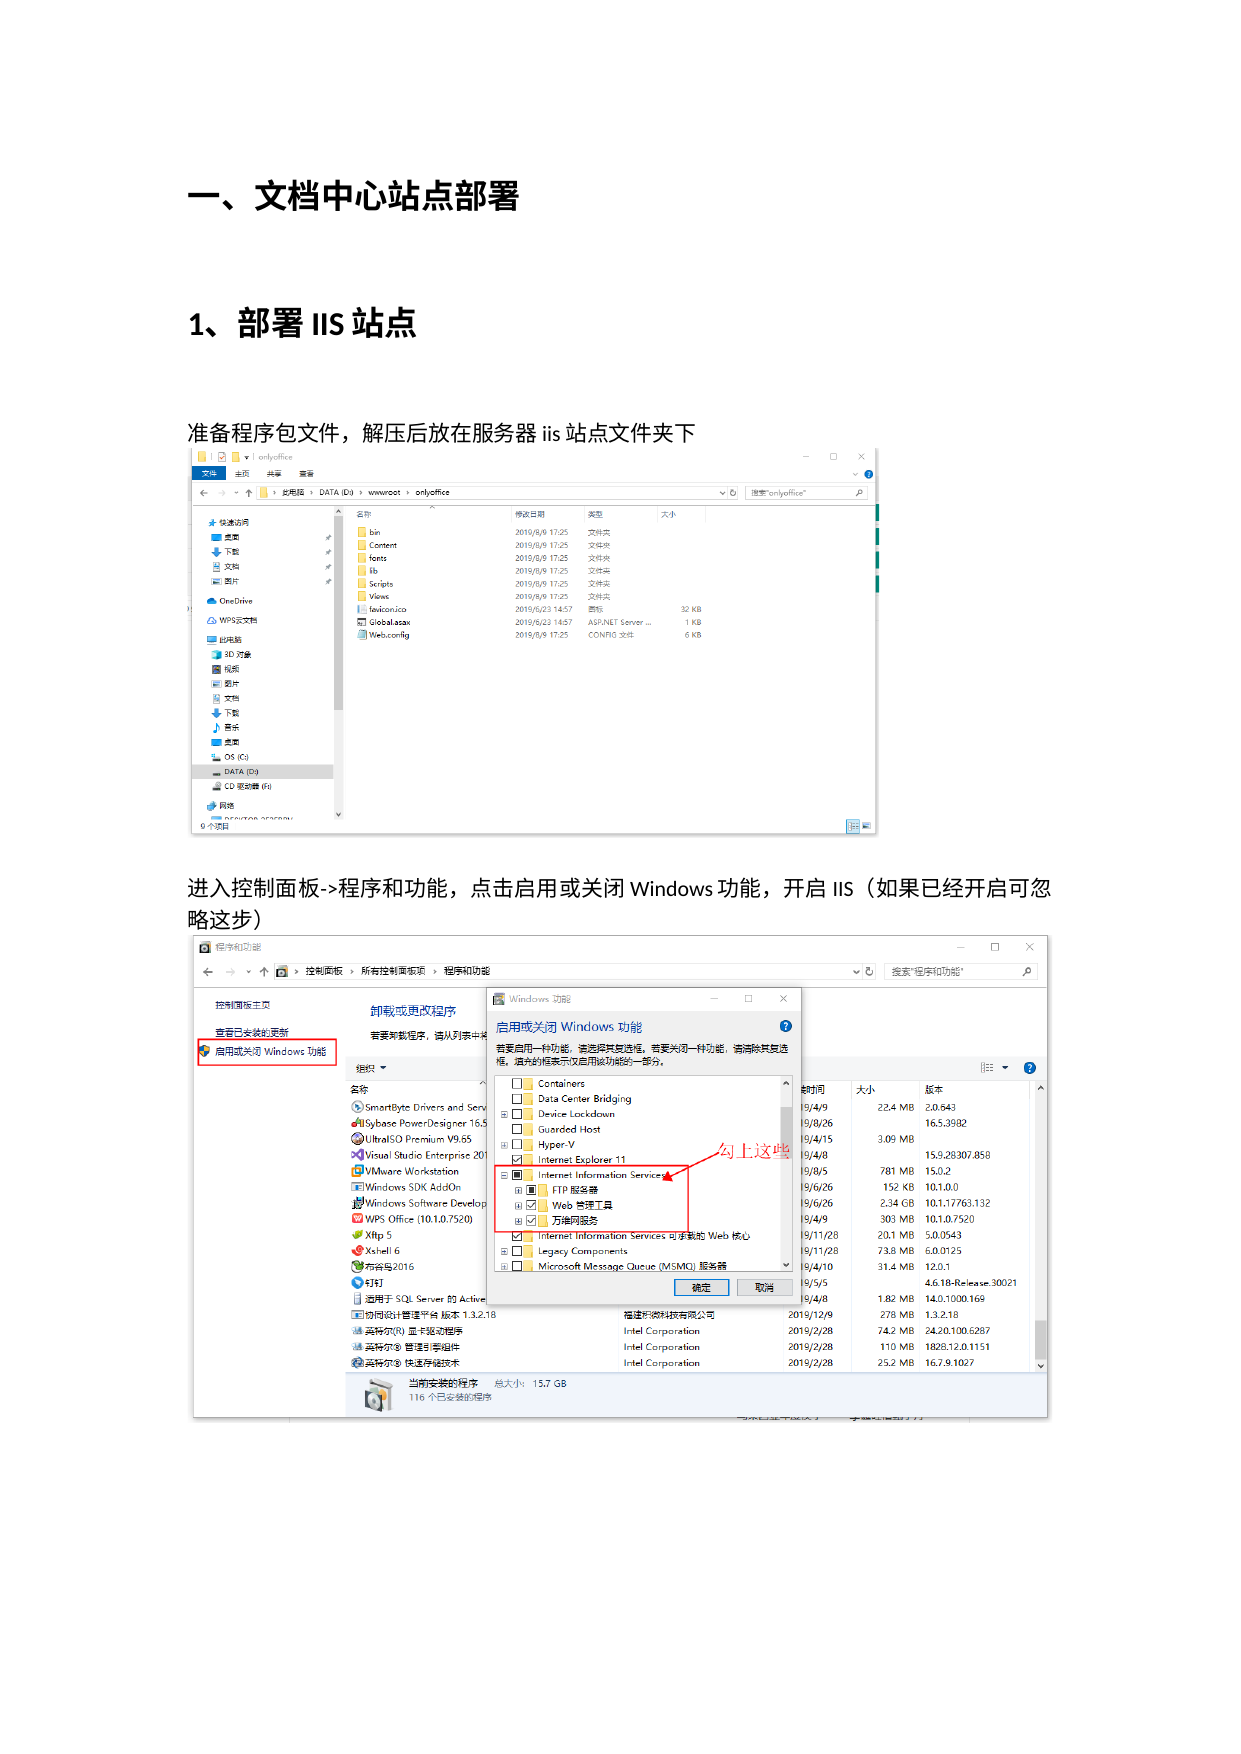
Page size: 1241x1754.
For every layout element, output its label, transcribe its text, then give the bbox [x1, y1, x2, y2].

picture [187, 935, 1053, 1423]
subtitle 部署IIS站点 [187, 289, 1053, 354]
picture [187, 448, 880, 838]
list 进入控制面板->程序和功能，点击启用或关闭Windows功能，开启IIS（如果已经开启可忽略这步） [187, 871, 1053, 935]
subtitle 文档中心站点部署 [187, 162, 1053, 227]
list 准备程序包文件，解压后放在服务器iis站点文件夹下 [187, 416, 1053, 448]
